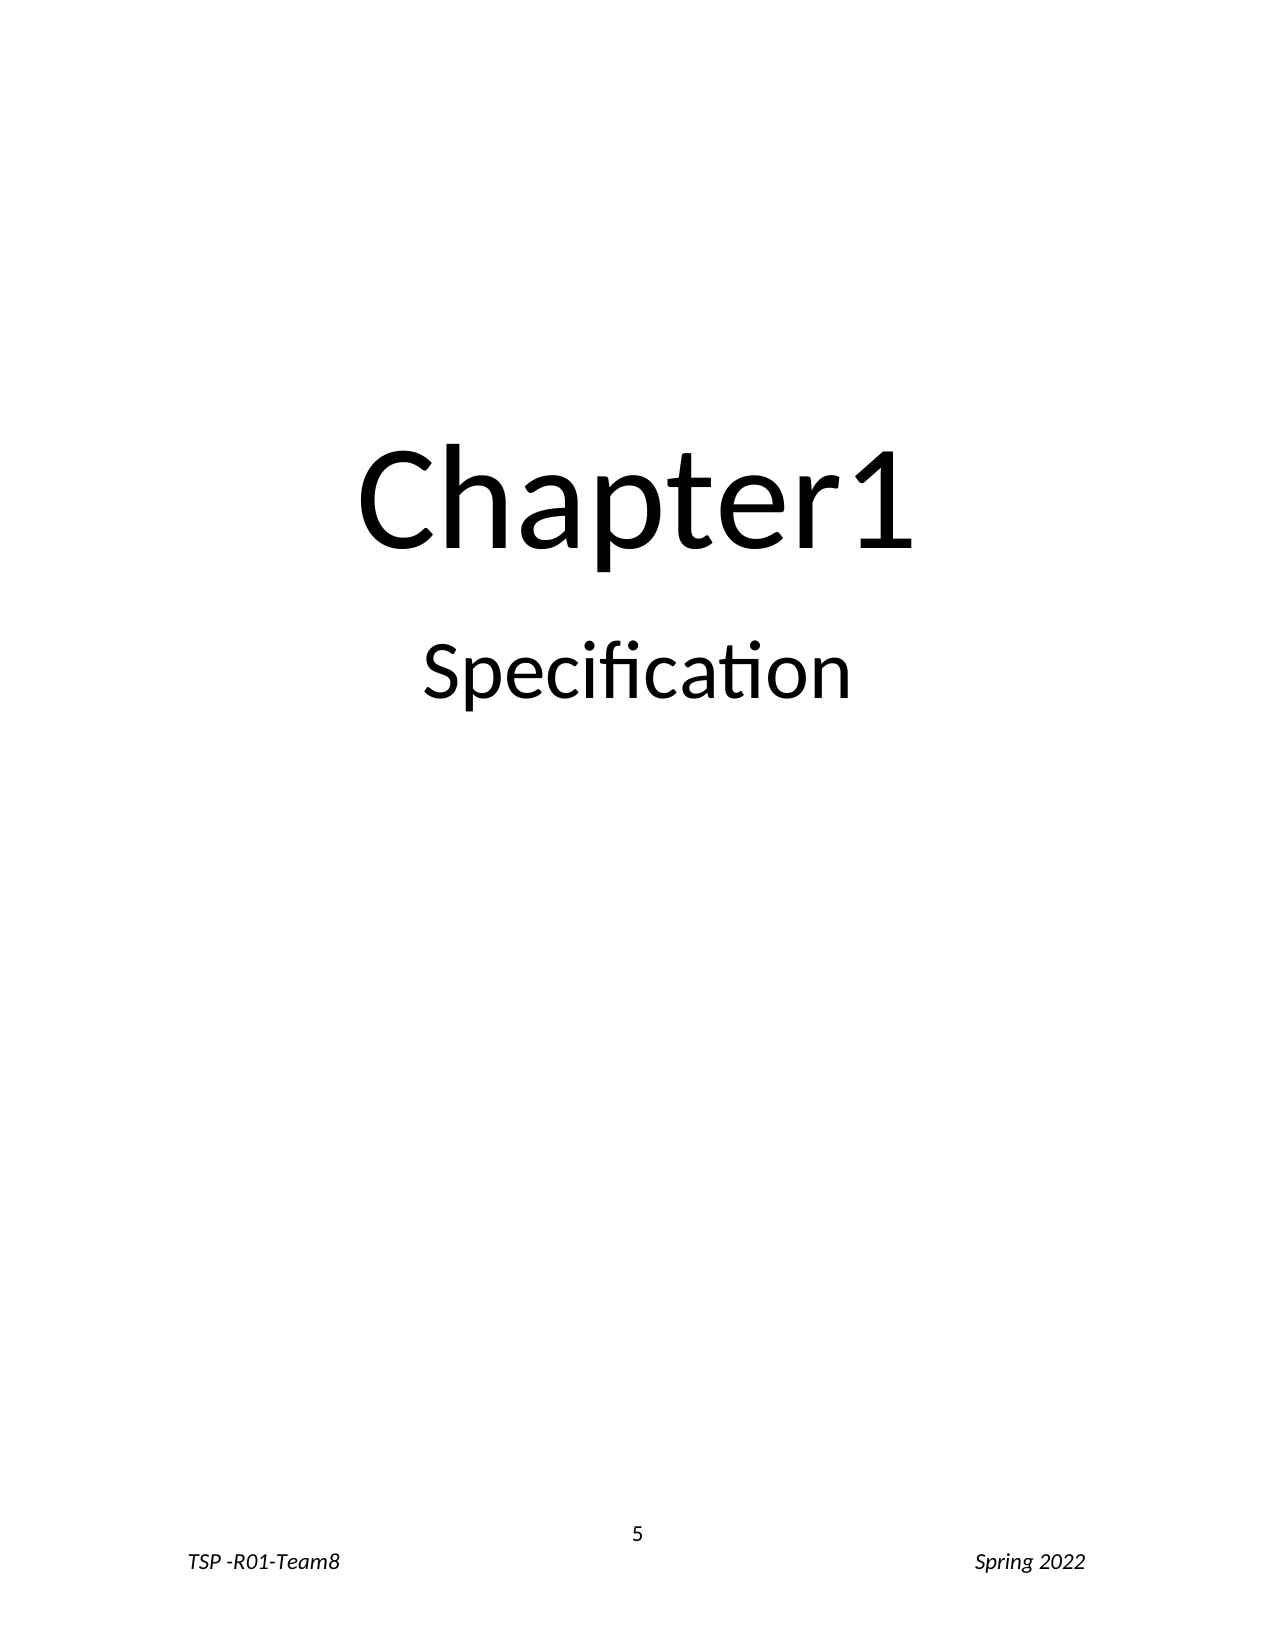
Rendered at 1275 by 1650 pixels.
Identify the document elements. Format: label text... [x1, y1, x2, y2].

text Chapter1 [187, 403, 1087, 586]
text Specification [187, 617, 1087, 719]
